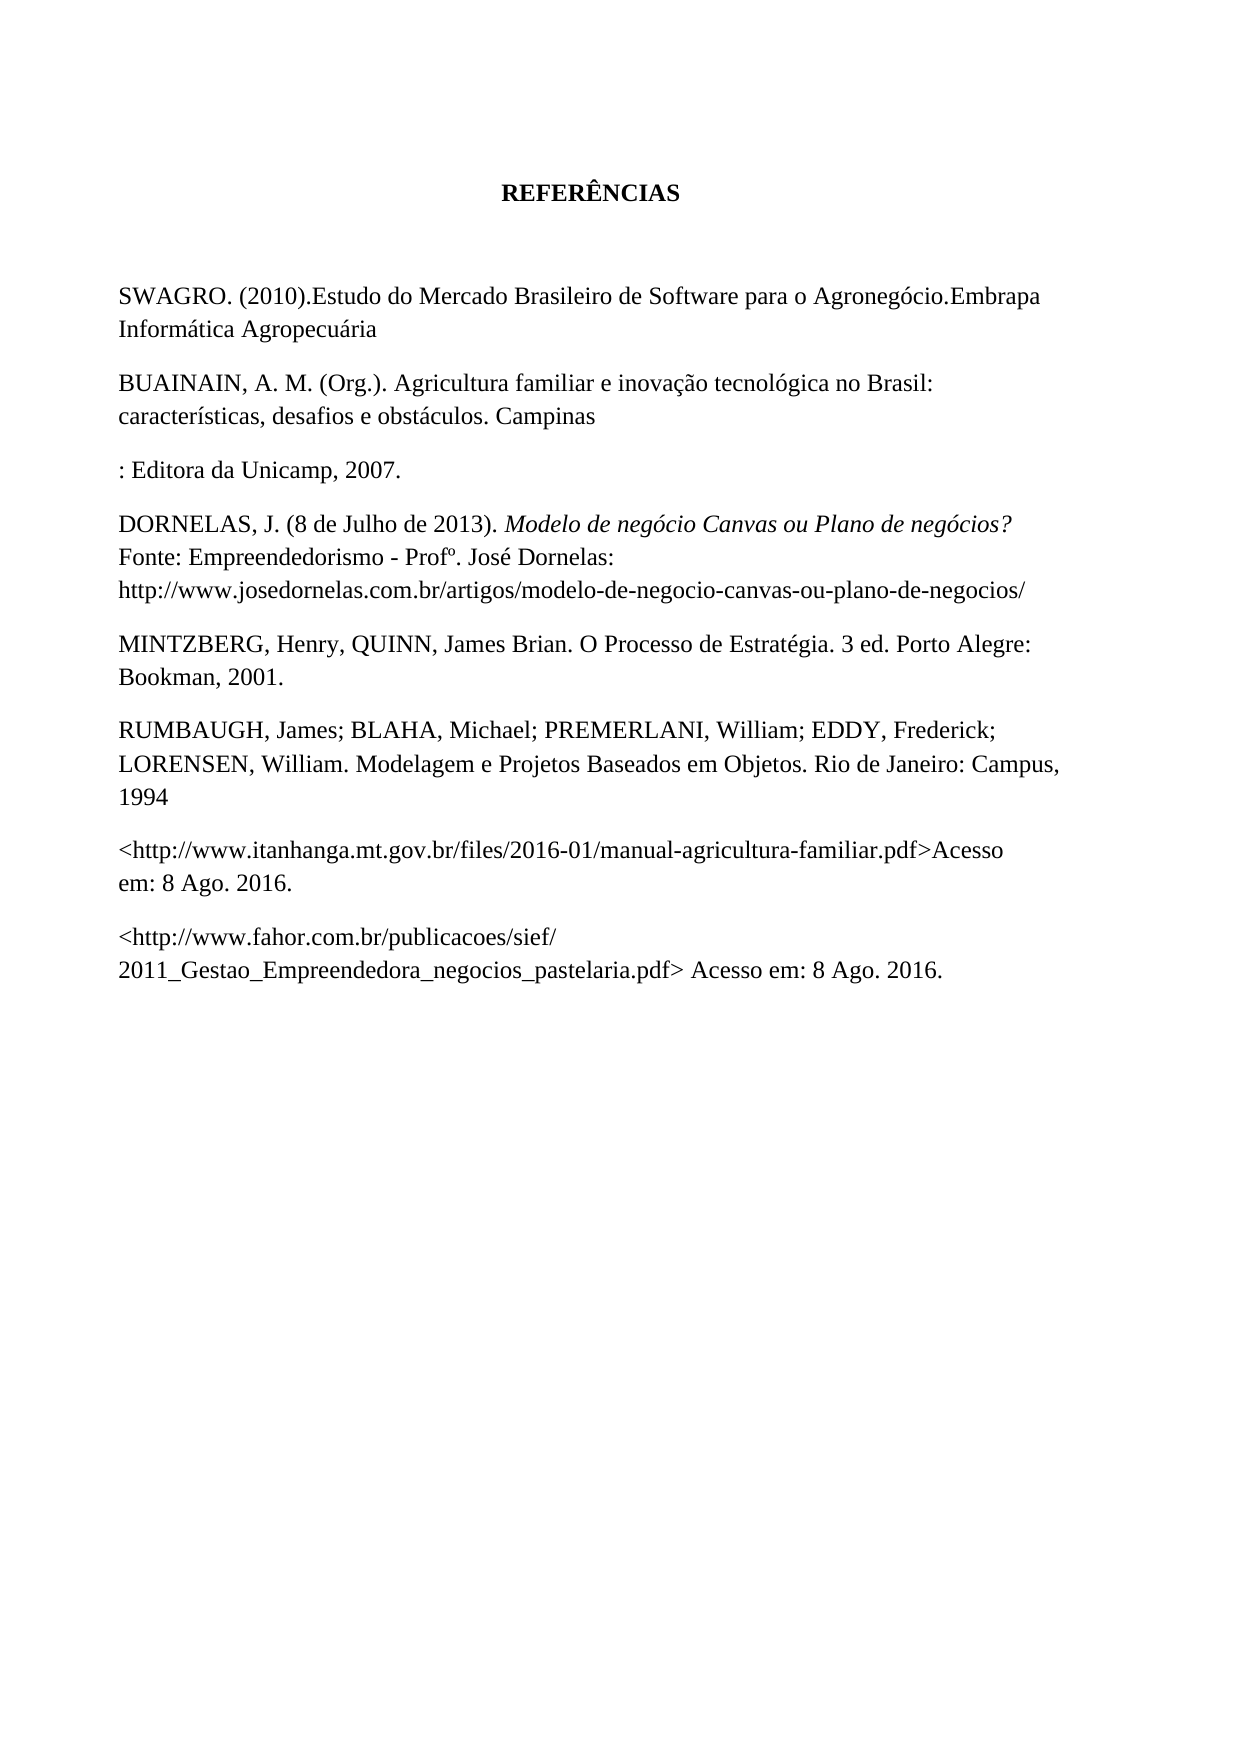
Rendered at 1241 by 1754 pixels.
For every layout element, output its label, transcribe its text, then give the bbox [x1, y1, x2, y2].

text <http://www.fahor.com.br/publicacoes/sief/2011_Gestao_Empreendedora_negocios_pastelaria.pdf> Acesso em: 8 Ago. 2016. [118, 922, 1063, 984]
text <http://www.itanhanga.mt.gov.br/files/2016-01/manual-agricultura-familiar.pdf>Acesso em: 8 Ago. 2016. [118, 836, 1063, 897]
